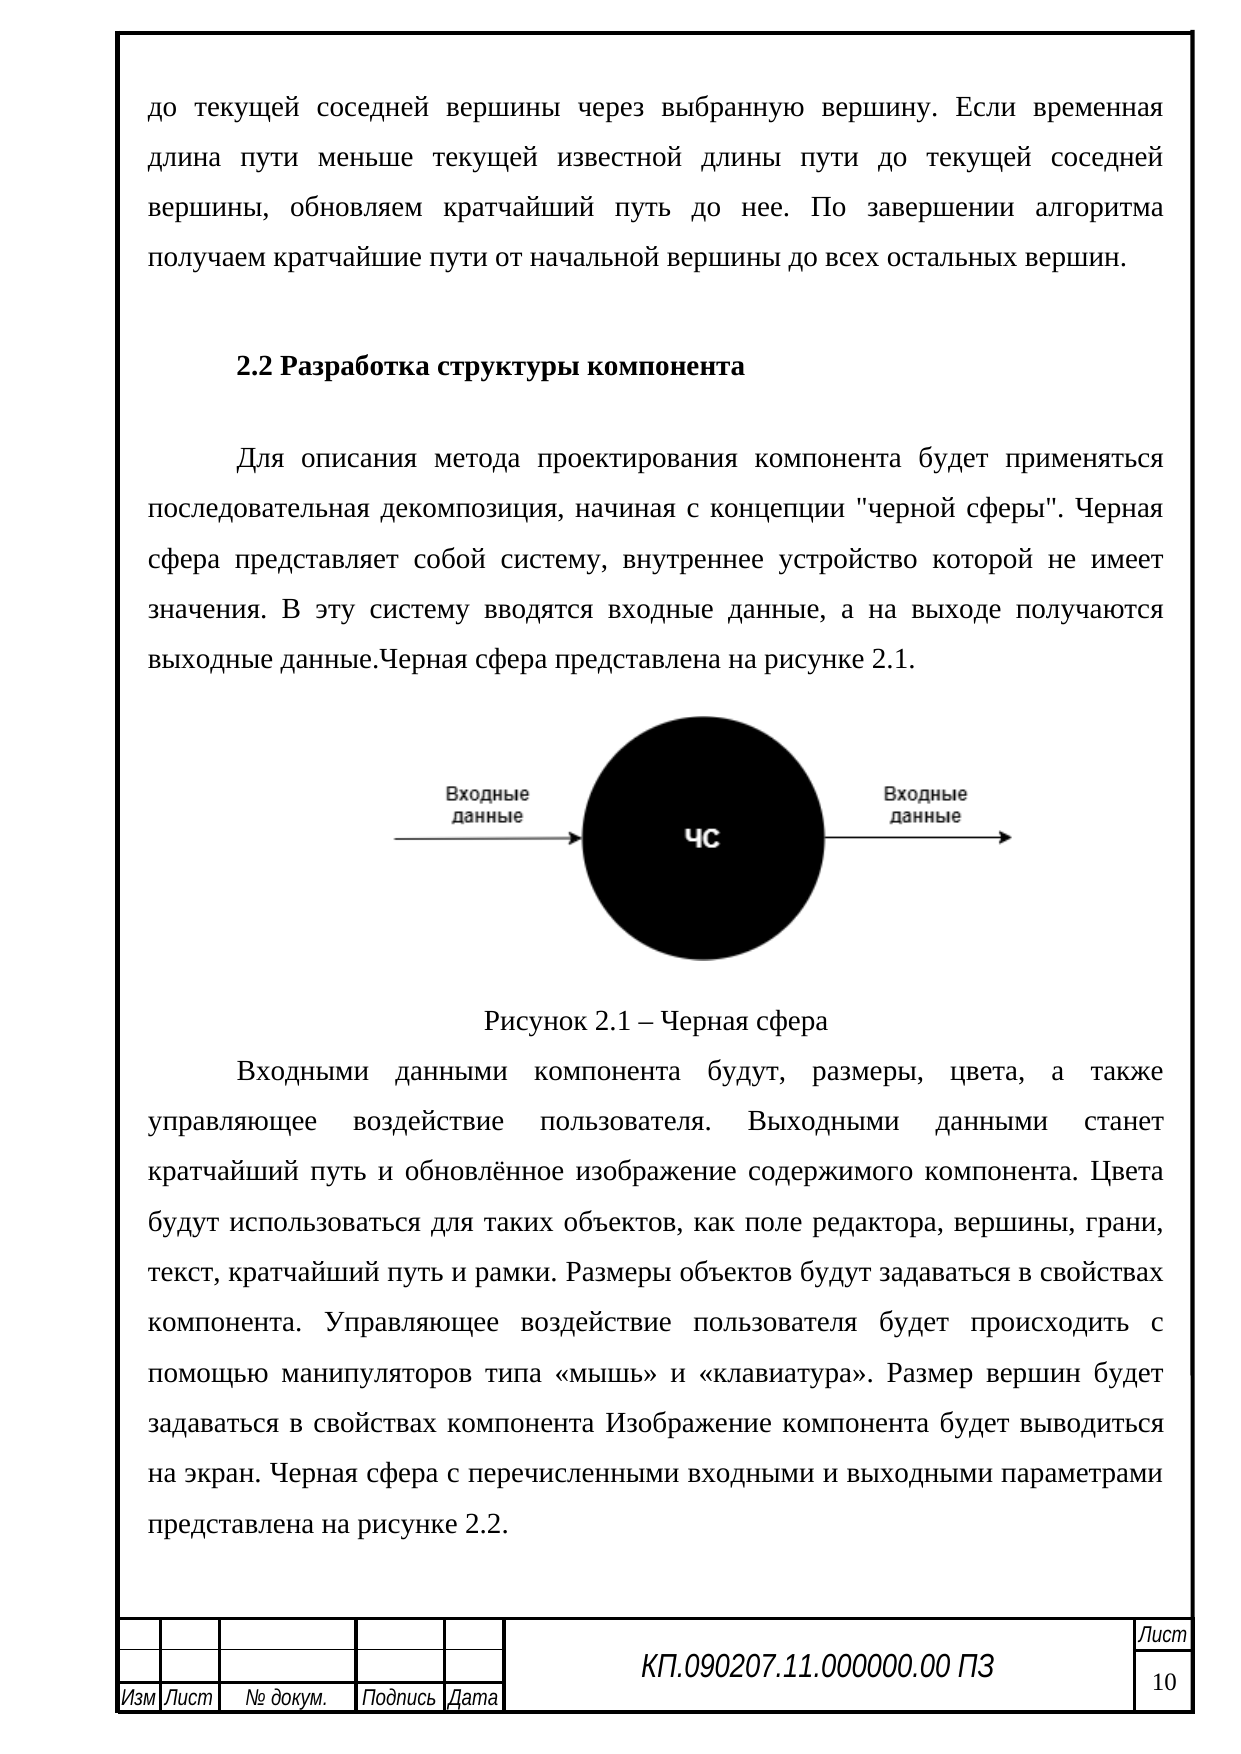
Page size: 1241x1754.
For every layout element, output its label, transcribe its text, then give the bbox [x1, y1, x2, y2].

text Для описания метода проектирования компонента будет применяться последовательная декомпозиция, начиная с концепции "черной сферы". Черная сфера представляет собой систему, внутреннее устройство которой не имеет значения. В эту систему вводятся входные данные, а на выходе получаются выходные данные.Черная сфера представлена на рисунке 2.1. [148, 440, 1164, 675]
text Входными данными компонента будут, размеры, цвета, а также управляющее воздействие пользователя. Выходными данными станет кратчайший путь и обновлённое изображение содержимого компонента. Цвета будут использоваться для таких объектов, как поле редактора, вершины, грани, текст, кратчайший путь и рамки. Размеры объектов будут задаваться в свойствах компонента. Управляющее воздействие пользователя будет происходить с помощью манипуляторов типа «мышь» и «клавиатура». Размер вершин будет задаваться в свойствах компонента Изображение компонента будет выводиться на экран. Черная сфера с перечисленными входными и выходными параметрами представлена на рисунке 2.2. [148, 1053, 1164, 1539]
text 2.2 Разработка структуры компонента [236, 348, 1164, 382]
picture [383, 716, 1026, 961]
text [148, 89, 1164, 273]
text Рисунок 2.1 – Черная сфера [118, 1003, 1194, 1036]
